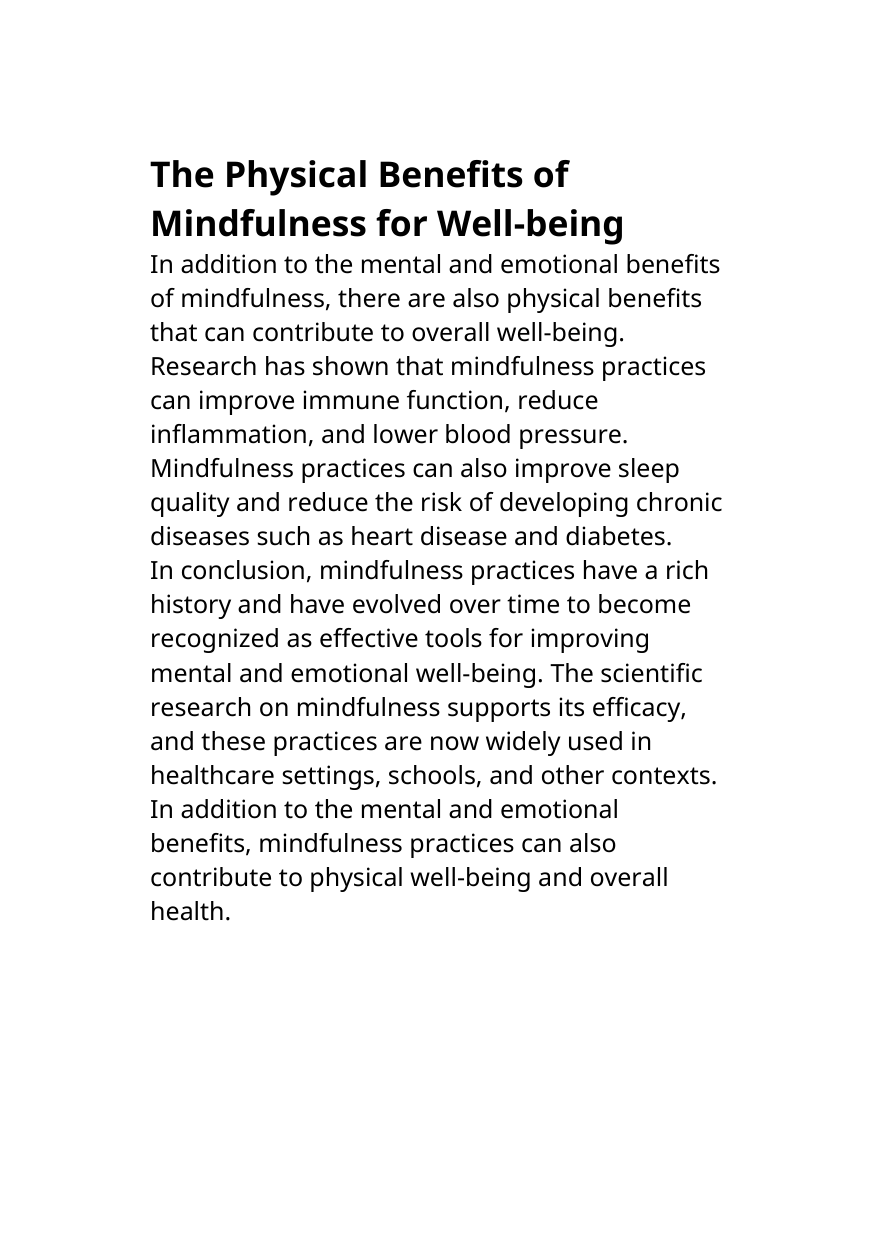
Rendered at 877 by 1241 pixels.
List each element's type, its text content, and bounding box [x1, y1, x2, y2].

text In addition to the mental and emotional benefits of mindfulness, there are also physical benefits that can contribute to overall well-being. Research has shown that mindfulness practices can improve immune function, reduce inflammation, and lower blood pressure. Mindfulness practices can also improve sleep quality and reduce the risk of developing chronic diseases such as heart disease and diabetes. [150, 246, 727, 553]
subtitle The Physical Benefits of Mindfulness for Well-being [150, 150, 727, 246]
text In conclusion, mindfulness practices have a rich history and have evolved over time to become recognized as effective tools for improving mental and emotional well-being. The scientific research on mindfulness supports its efficacy, and these practices are now widely used in healthcare settings, schools, and other contexts. In addition to the mental and emotional benefits, mindfulness practices can also contribute to physical well-being and overall health. [150, 553, 727, 928]
